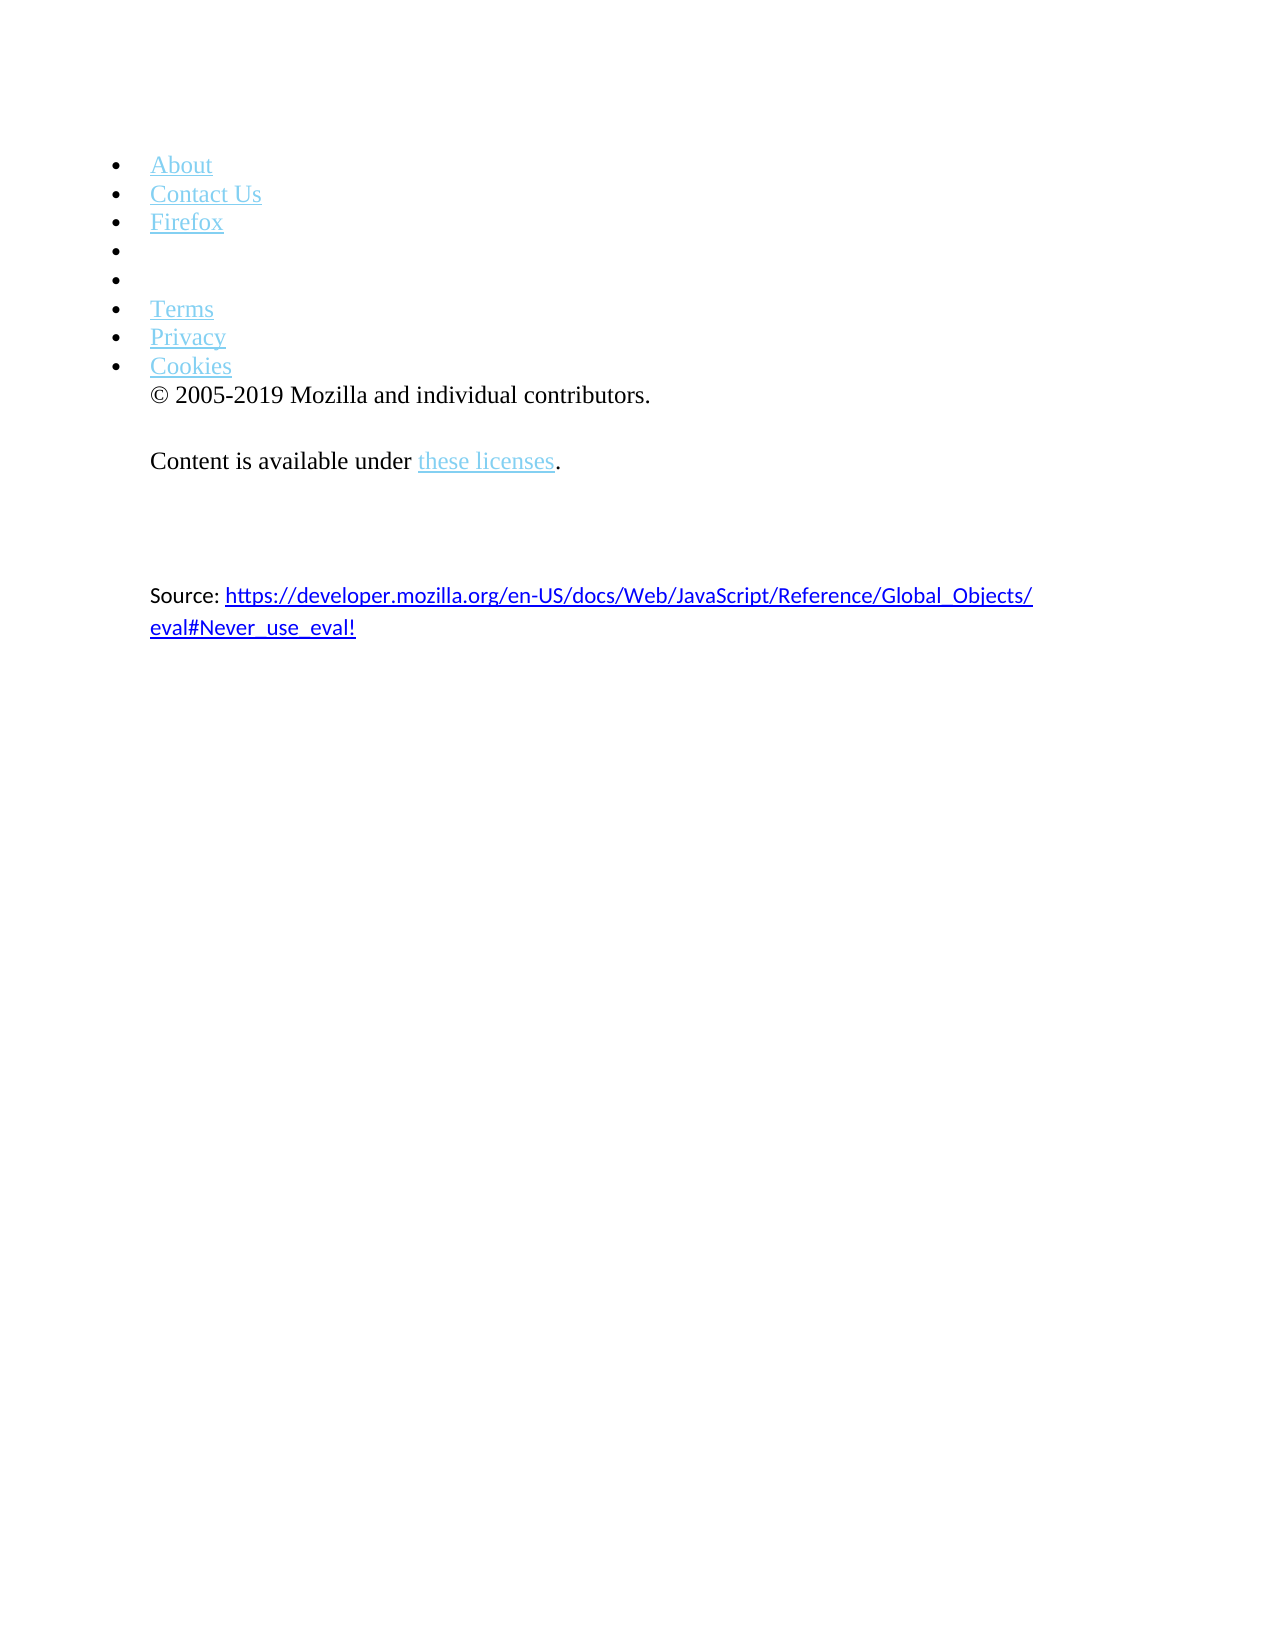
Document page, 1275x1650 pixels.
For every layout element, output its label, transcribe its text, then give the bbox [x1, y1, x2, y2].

list Terms [112, 294, 1094, 322]
text © 2005-2019 Mozilla and individual contributors. [150, 380, 1125, 409]
list Firefox [112, 207, 1125, 236]
list Contact Us [112, 179, 1125, 207]
list Cookies [112, 351, 1094, 380]
list Privacy [112, 322, 1094, 351]
list About [112, 150, 1125, 179]
text Source: https://developer.mozilla.org/en-US/docs/Web/JavaScript/Reference/Global_Objects/eval#Never_use_eval! [150, 581, 1125, 641]
text Content is available under these licenses. [150, 446, 1125, 475]
